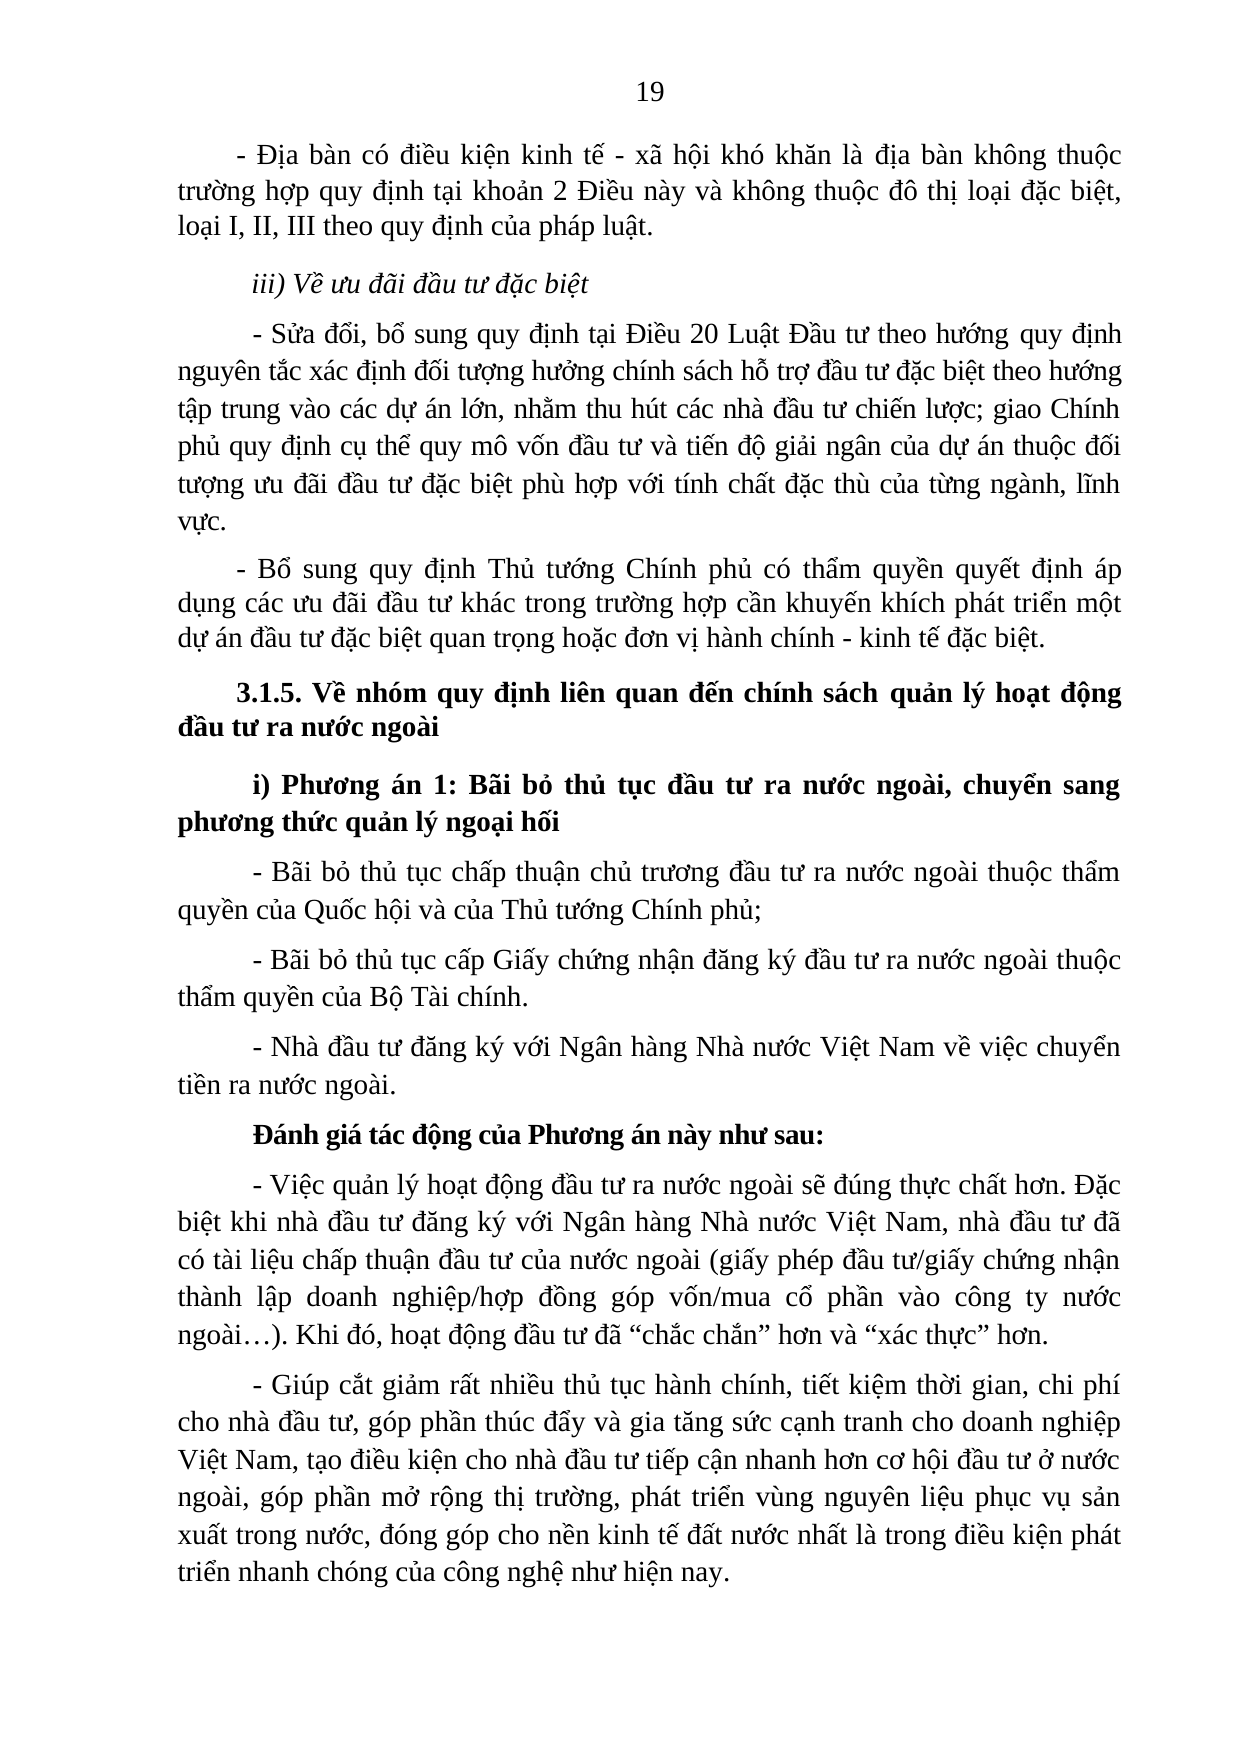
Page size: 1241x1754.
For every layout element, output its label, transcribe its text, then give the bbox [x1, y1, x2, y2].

text - Bổ sung quy định Thủ tướng Chính phủ có thẩm quyền quyết định áp dụng các ưu đãi đầu tư khác trong trường hợp cần khuyến khích phát triển một dự án đầu tư đặc biệt quan trọng hoặc đơn vị hành chính - kinh tế đặc biệt. [177, 551, 1122, 654]
text - Nhà đầu tư đăng ký với Ngân hàng Nhà nước Việt Nam về việc chuyển tiền ra nước ngoài. [177, 1027, 1122, 1102]
text - Bãi bỏ thủ tục cấp Giấy chứng nhận đăng ký đầu tư ra nước ngoài thuộc thẩm quyền của Bộ Tài chính. [177, 939, 1122, 1014]
text iii) Về ưu đãi đầu tư đặc biệt [251, 263, 1122, 301]
text 3.1.5. Về nhóm quy định liên quan đến chính sách quản lý hoạt động đầu tư ra nước ngoài [177, 675, 1122, 743]
text - Bãi bỏ thủ tục chấp thuận chủ trương đầu tư ra nước ngoài thuộc thẩm quyền của Quốc hội và của Thủ tướng Chính phủ; [177, 852, 1122, 927]
text i) Phương án 1: Bãi bỏ thủ tục đầu tư ra nước ngoài, chuyển sang phương thức quản lý ngoại hối [177, 764, 1122, 839]
text - Địa bàn có điều kiện kinh tế - xã hội khó khăn là địa bàn không thuộc trường hợp quy định tại khoản 2 Điều này và không thuộc đô thị loại đặc biệt, loại I, II, III theo quy định của pháp luật. [177, 136, 1122, 242]
text - Sửa đổi, bổ sung quy định tại Điều 20 Luật Đầu tư theo hướng quy định nguyên tắc xác định đối tượng hưởng chính sách hỗ trợ đầu tư đặc biệt theo hướng tập trung vào các dự án lớn, nhằm thu hút các nhà đầu tư chiến lược; giao Chính phủ quy định cụ thể quy mô vốn đầu tư và tiến độ giải ngân của dự án thuộc đối tượng ưu đãi đầu tư đặc biệt phù hợp với tính chất đặc thù của từng ngành, lĩnh vực. [177, 313, 1122, 538]
text - Việc quản lý hoạt động đầu tư ra nước ngoài sẽ đúng thực chất hơn. Đặc biệt khi nhà đầu tư đăng ký với Ngân hàng Nhà nước Việt Nam, nhà đầu tư đã có tài liệu chấp thuận đầu tư của nước ngoài (giấy phép đầu tư/giấy chứng nhận thành lập doanh nghiệp/hợp đồng góp vốn/mua cổ phần vào công ty nước ngoài…). Khi đó, hoạt động đầu tư đã “chắc chắn” hơn và “xác thực” hơn. [177, 1164, 1122, 1352]
text - Giúp cắt giảm rất nhiều thủ tục hành chính, tiết kiệm thời gian, chi phí cho nhà đầu tư, góp phần thúc đẩy và gia tăng sức cạnh tranh cho doanh nghiệp Việt Nam, tạo điều kiện cho nhà đầu tư tiếp cận nhanh hơn cơ hội đầu tư ở nước ngoài, góp phần mở rộng thị trường, phát triển vùng nguyên liệu phục vụ sản xuất trong nước, đóng góp cho nền kinh tế đất nước nhất là trong điều kiện phát triển nhanh chóng của công nghệ như hiện nay. [177, 1364, 1122, 1589]
text Đánh giá tác động của Phương án này như sau: [177, 1114, 1122, 1152]
